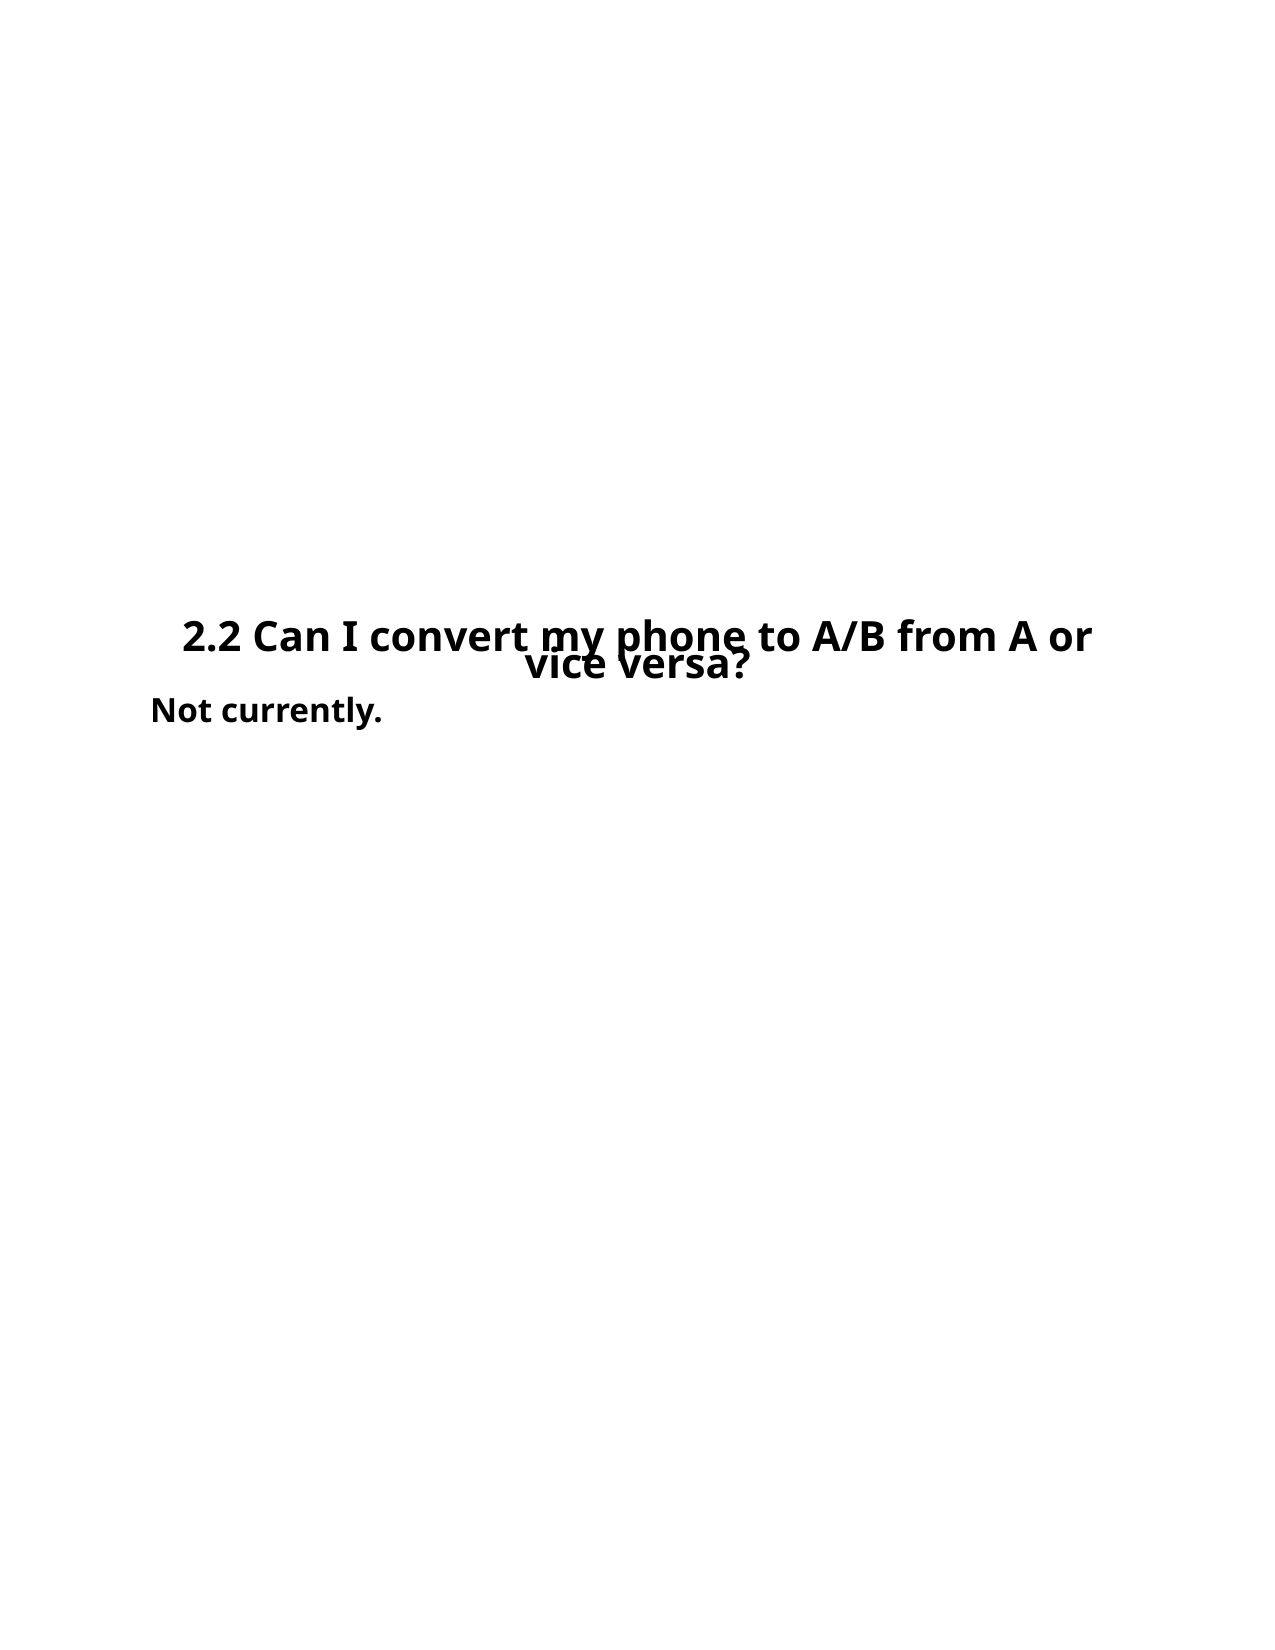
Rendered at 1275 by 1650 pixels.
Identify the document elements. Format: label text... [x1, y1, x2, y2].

text 2.2 Can I convert my phone to A/B from A or vice versa? [150, 630, 1125, 684]
text Not currently. [150, 701, 1125, 728]
